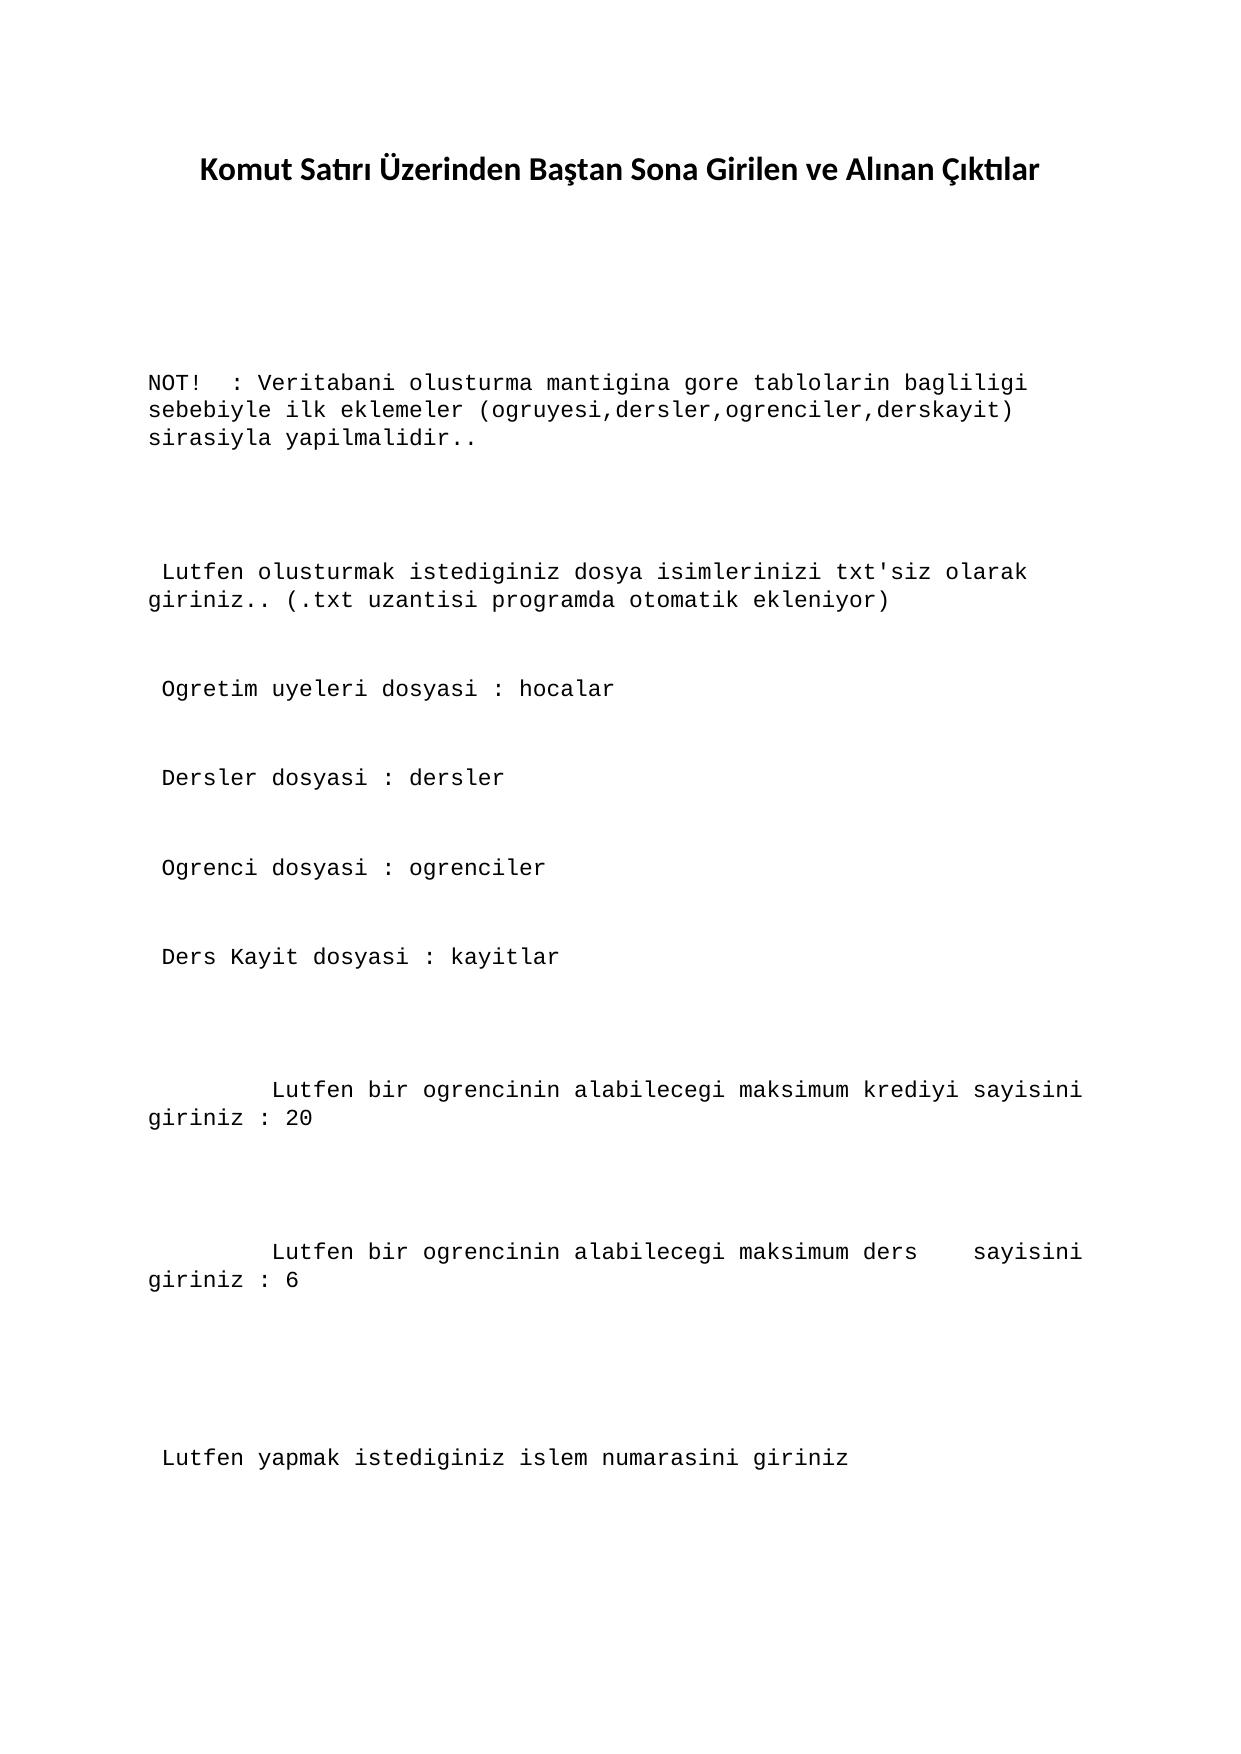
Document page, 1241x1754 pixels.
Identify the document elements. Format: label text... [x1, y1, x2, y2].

text Ogretim uyeleri dosyasi : hocalar [148, 677, 1093, 703]
text Komut Satırı Üzerinden Baştan Sona Girilen ve Alınan Çıktılar [148, 148, 1093, 188]
text Ders Kayit dosyasi : kayitlar [148, 945, 1093, 971]
text Lutfen yapmak istediginiz islem numarasini giriniz [148, 1447, 1093, 1473]
text Lutfen bir ogrencinin alabilecegi maksimum ders sayisini giriniz : 6 [148, 1240, 1093, 1294]
text Dersler dosyasi : dersler [148, 767, 1093, 793]
text Lutfen olusturmak istediginiz dosya isimlerinizi txt'siz olarak giriniz.. (.txt uzantisi programda otomatik ekleniyor) [148, 560, 1093, 614]
text NOT! : Veritabani olusturma mantigina gore tablolarin bagliligi sebebiyle ilk eklemeler (ogruyesi,dersler,ogrenciler,derskayit) sirasiyla yapilmalidir.. [148, 371, 1093, 453]
text Ogrenci dosyasi : ogrenciler [148, 856, 1093, 882]
text Lutfen bir ogrencinin alabilecegi maksimum krediyi sayisini giriniz : 20 [148, 1079, 1093, 1133]
